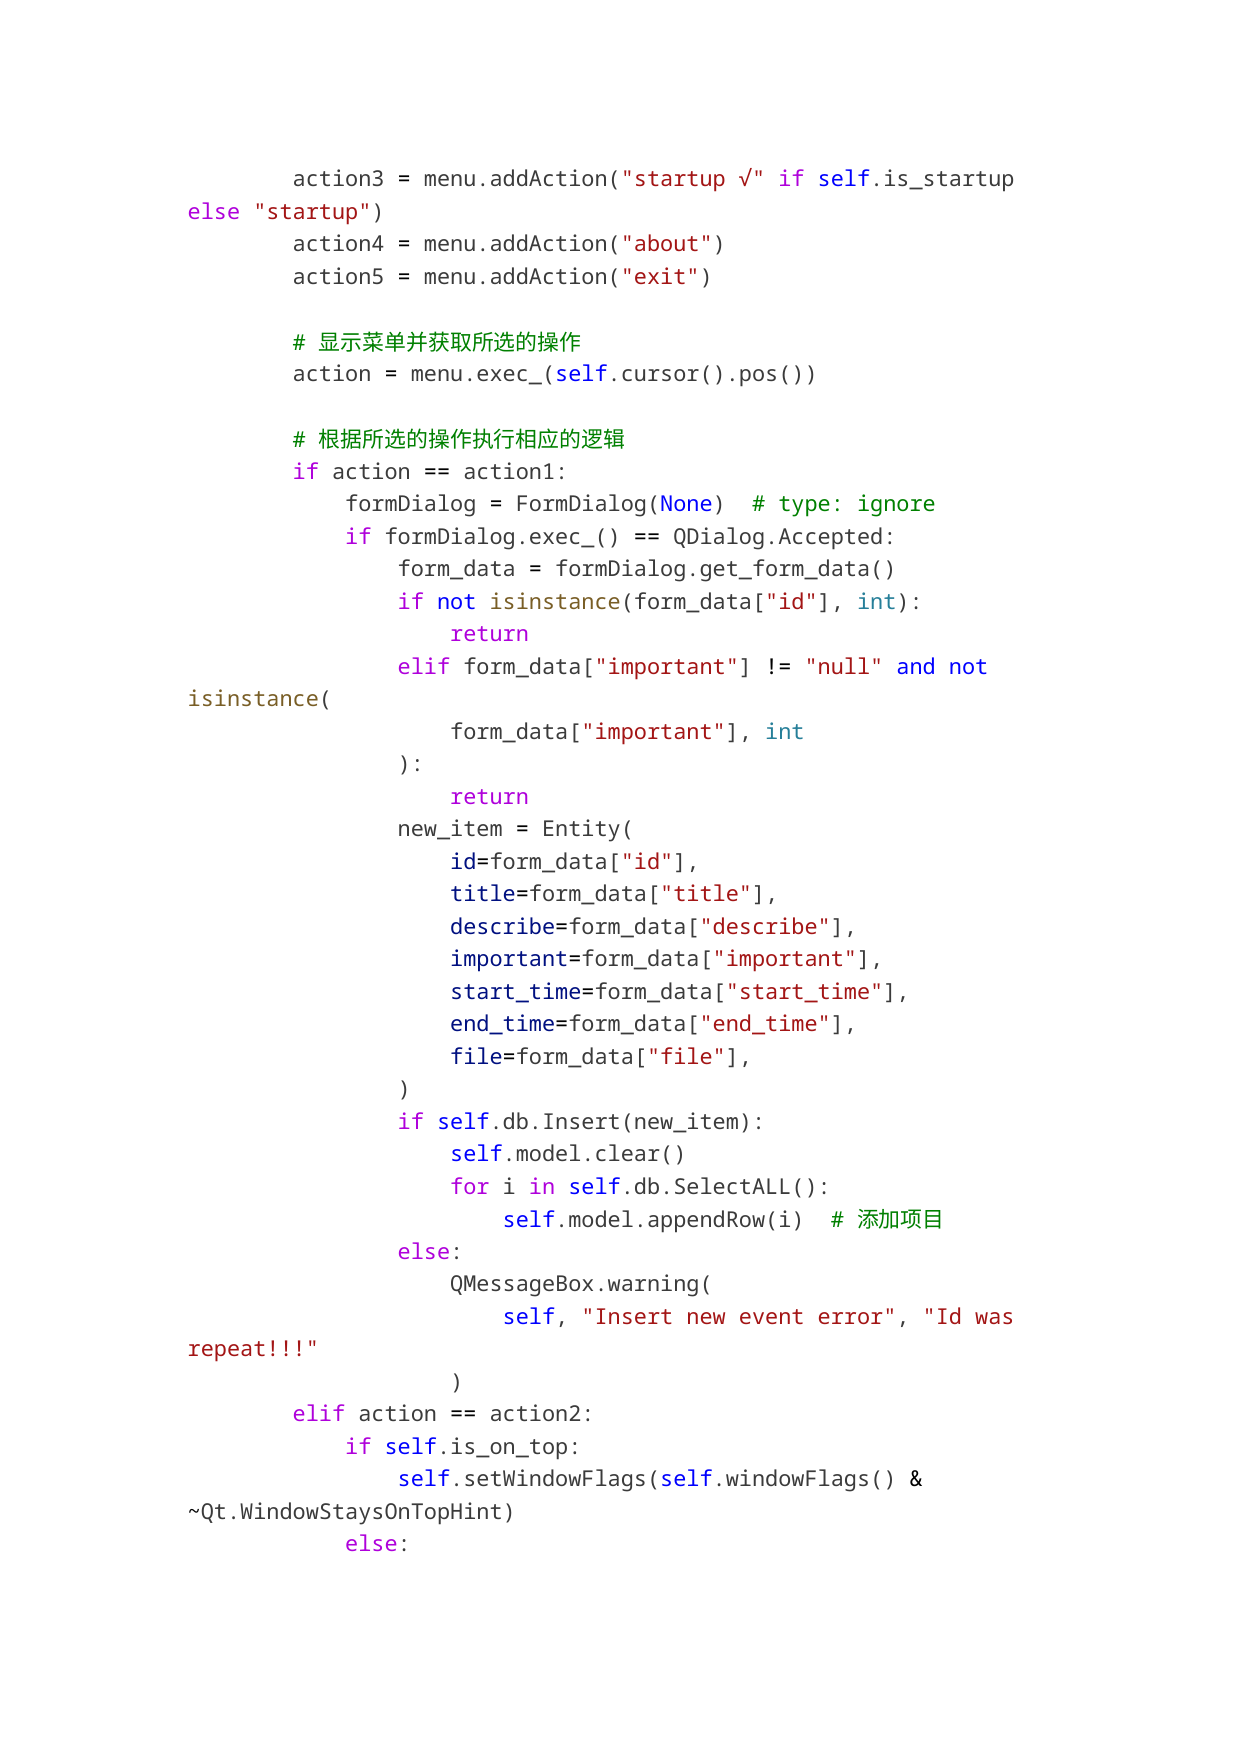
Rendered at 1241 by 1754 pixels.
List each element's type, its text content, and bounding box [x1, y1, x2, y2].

text end_time=form_data["end_time"], [187, 1007, 1053, 1039]
text else: [187, 1234, 1053, 1267]
text if formDialog.exec_() == QDialog.Accepted: [187, 519, 1053, 552]
text return [187, 617, 1053, 649]
text return [187, 779, 1053, 812]
text if self.is_on_top: [187, 1429, 1053, 1462]
text self.setWindowFlags(self.windowFlags() & ~Qt.WindowStaysOnTopHint) [187, 1462, 1053, 1527]
text new_item = Entity( [187, 812, 1053, 844]
text form_data = formDialog.get_form_data() [187, 552, 1053, 584]
text for i in self.db.SelectALL(): [187, 1169, 1053, 1202]
text form_data["important"], int [187, 714, 1053, 747]
text # 显示菜单并获取所选的操作 [187, 324, 1053, 357]
text important=form_data["important"], [187, 942, 1053, 974]
text action3 = menu.addAction("startup √" if self.is_startup else "startup") [187, 162, 1053, 227]
text start_time=form_data["start_time"], [187, 974, 1053, 1007]
text else: [187, 1527, 1053, 1559]
text QMessageBox.warning( [187, 1267, 1053, 1299]
text elif action == action2: [187, 1397, 1053, 1429]
text # 根据所选的操作执行相应的逻辑 [187, 422, 1053, 454]
text file=form_data["file"], [187, 1039, 1053, 1072]
text ): [187, 747, 1053, 779]
text describe=form_data["describe"], [187, 909, 1053, 942]
text self.model.clear() [187, 1137, 1053, 1169]
text action5 = menu.addAction("exit") [187, 259, 1053, 292]
text action4 = menu.addAction("about") [187, 227, 1053, 259]
text if action == action1: [187, 454, 1053, 487]
text formDialog = FormDialog(None) # type: ignore [187, 487, 1053, 519]
text if not isinstance(form_data["id"], int): [187, 584, 1053, 617]
text elif form_data["important"] != "null" and not isinstance( [187, 649, 1053, 714]
text ) [187, 1364, 1053, 1397]
text action = menu.exec_(self.cursor().pos()) [187, 357, 1053, 389]
text self, "Insert new event error", "Id was repeat!!!" [187, 1299, 1053, 1364]
text if self.db.Insert(new_item): [187, 1104, 1053, 1137]
text id=form_data["id"], [187, 844, 1053, 877]
text ) [187, 1072, 1053, 1104]
text title=form_data["title"], [187, 877, 1053, 909]
text self.model.appendRow(i) # 添加项目 [187, 1202, 1053, 1234]
